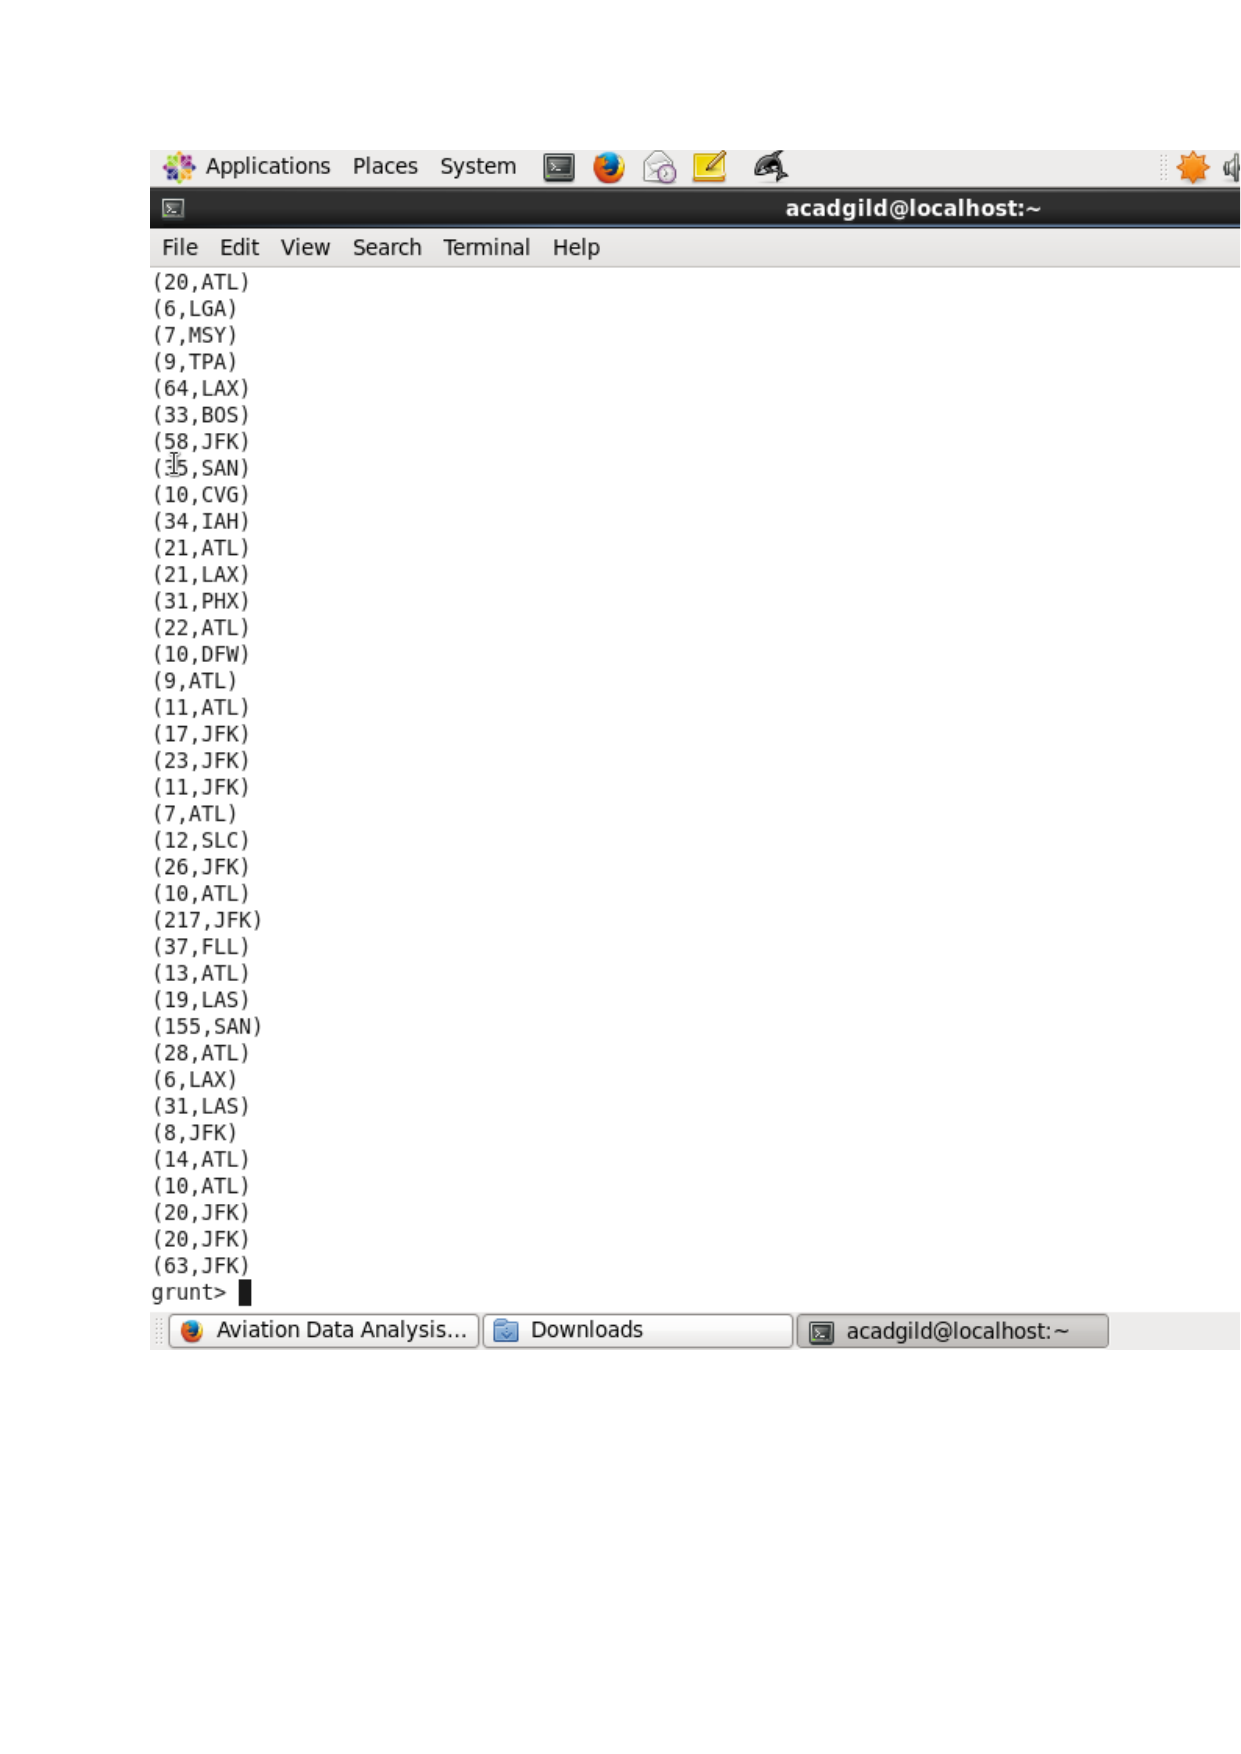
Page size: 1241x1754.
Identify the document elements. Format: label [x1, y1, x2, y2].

picture [150, 150, 1241, 1350]
